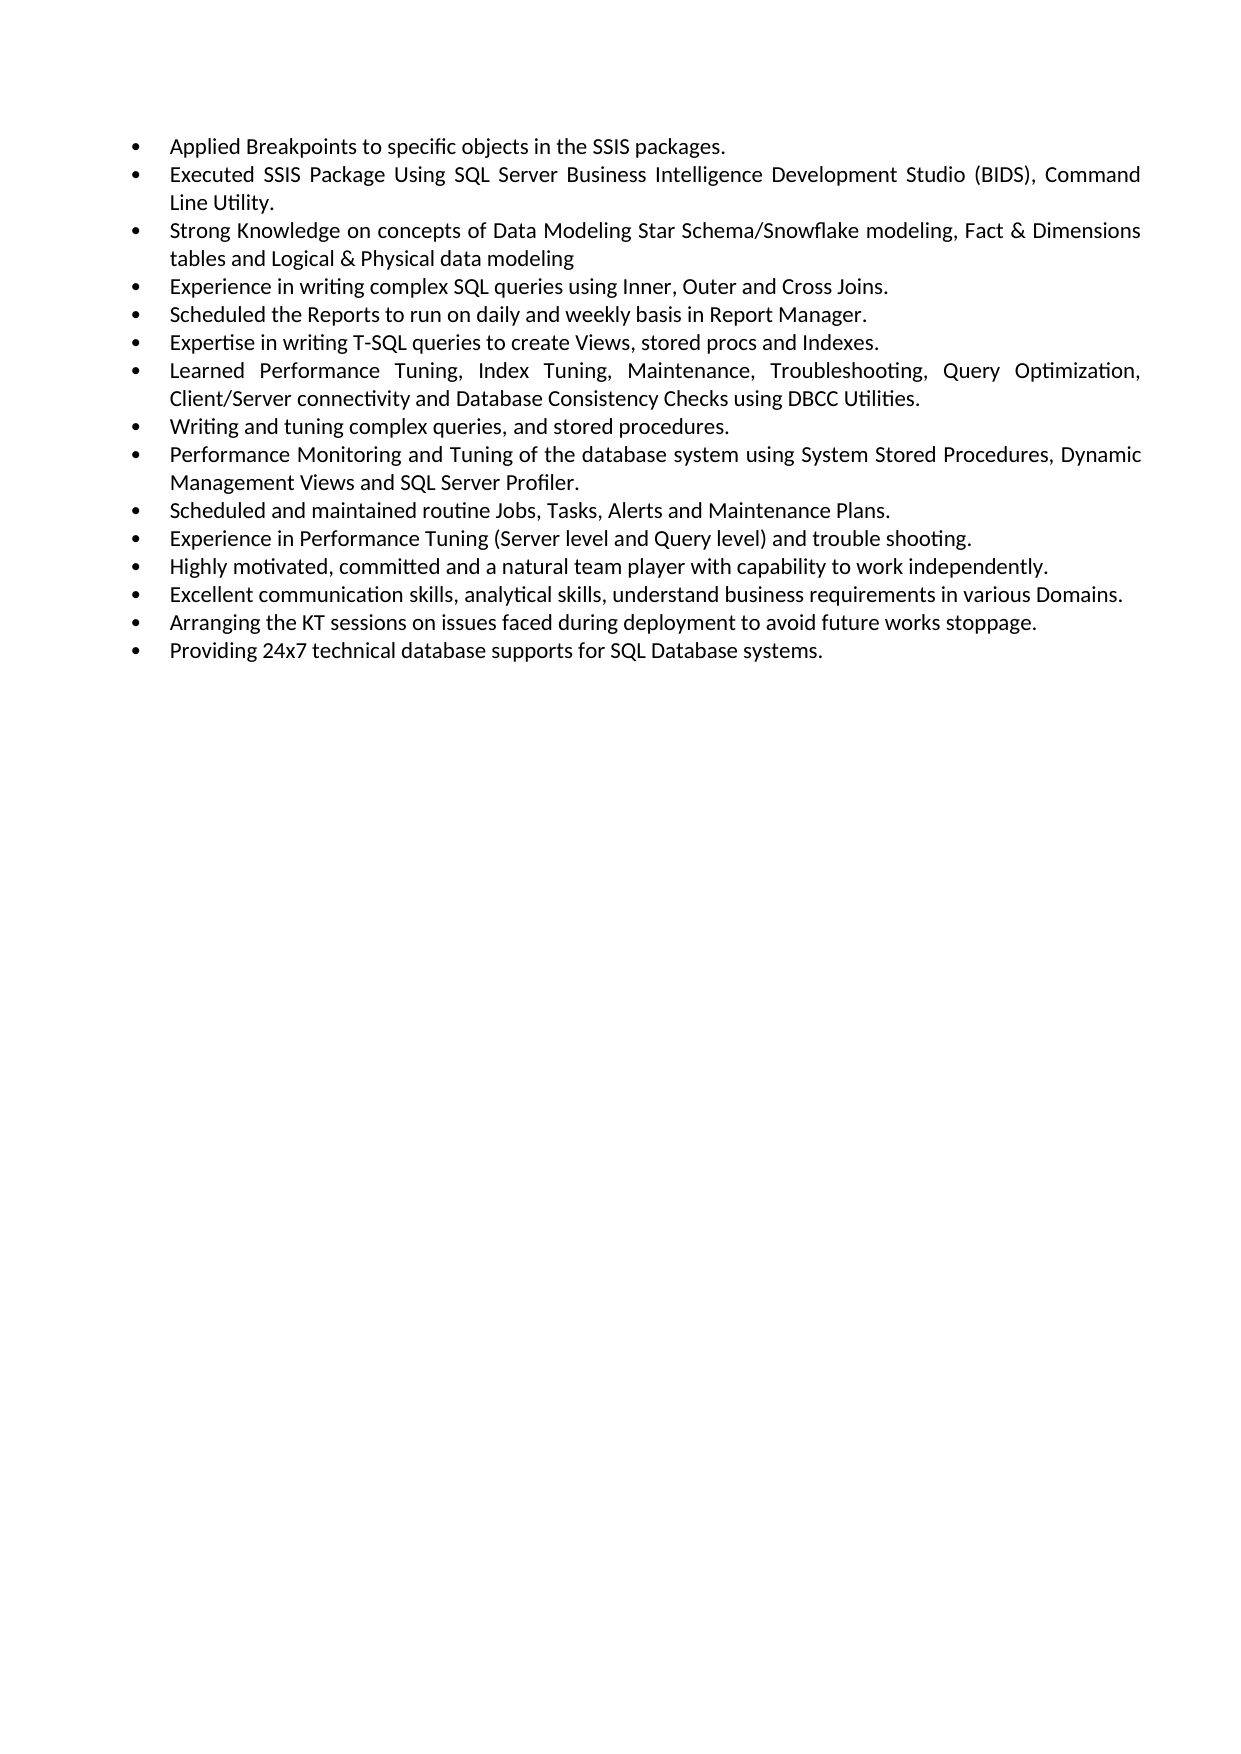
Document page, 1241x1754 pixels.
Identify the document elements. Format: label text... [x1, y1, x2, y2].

list Executed SSIS Package Using SQL Server Business Intelligence Development Studio (BIDS), Command Line Utility. [132, 160, 1143, 216]
list Highly motivated, committed and a natural team player with capability to work independently. [132, 552, 1143, 580]
list Applied Breakpoints to specific objects in the SSIS packages. [132, 132, 1143, 160]
list Experience in Performance Tuning (Server level and Query level) and trouble shooting. [132, 524, 1143, 552]
list Arranging the KT sessions on issues faced during deployment to avoid future works stoppage. [132, 608, 1143, 636]
list Scheduled the Reports to run on daily and weekly basis in Report Manager. [132, 300, 1143, 328]
list Experience in writing complex SQL queries using Inner, Outer and Cross Joins. [132, 272, 1143, 300]
list Providing 24x7 technical database supports for SQL Database systems. [132, 636, 1143, 664]
list Writing and tuning complex queries, and stored procedures. [132, 412, 1143, 440]
list Learned Performance Tuning, Index Tuning, Maintenance, Troubleshooting, Query Optimization, Client/Server connectivity and Database Consistency Checks using DBCC Utilities. [132, 356, 1143, 412]
list Strong Knowledge on concepts of Data Modeling Star Schema/Snowflake modeling, Fact & Dimensions tables and Logical & Physical data modeling [132, 216, 1143, 272]
list Excellent communication skills, analytical skills, understand business requirements in various Domains. [132, 580, 1143, 608]
list Performance Monitoring and Tuning of the database system using System Stored Procedures, Dynamic Management Views and SQL Server Profiler. [132, 440, 1143, 496]
list Scheduled and maintained routine Jobs, Tasks, Alerts and Maintenance Plans. [132, 496, 1143, 524]
list Expertise in writing T-SQL queries to create Views, stored procs and Indexes. [132, 328, 1143, 356]
